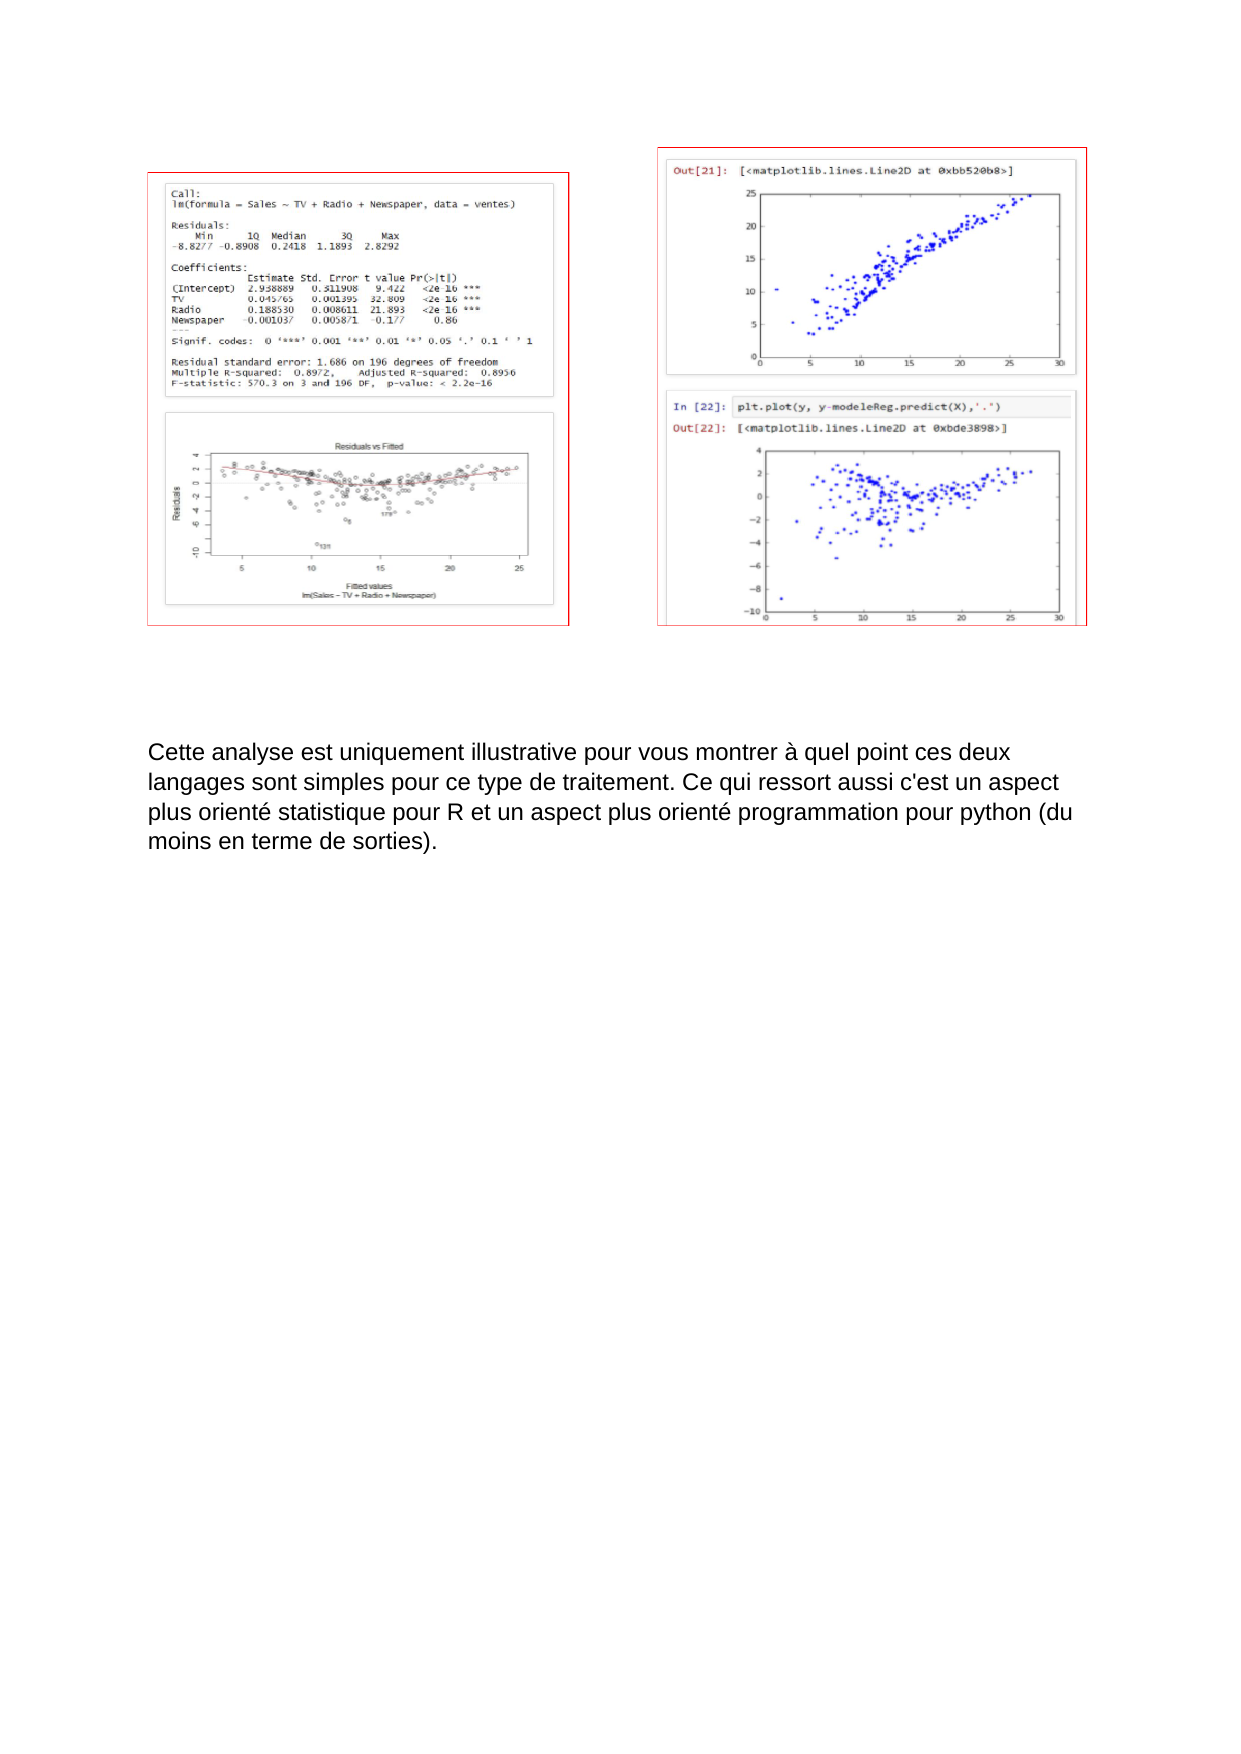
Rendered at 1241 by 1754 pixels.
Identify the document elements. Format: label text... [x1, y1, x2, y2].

picture [147, 172, 570, 626]
text Cette analyse est uniquement illustrative pour vous montrer à quel point ces deux langages sont simples pour ce type de traitement. Ce qui ressort aussi c'est un aspect plus orienté statistique pour R et un aspect plus orienté programmation pour python (du moins en terme de sorties). [148, 738, 1093, 855]
picture [657, 147, 1088, 626]
